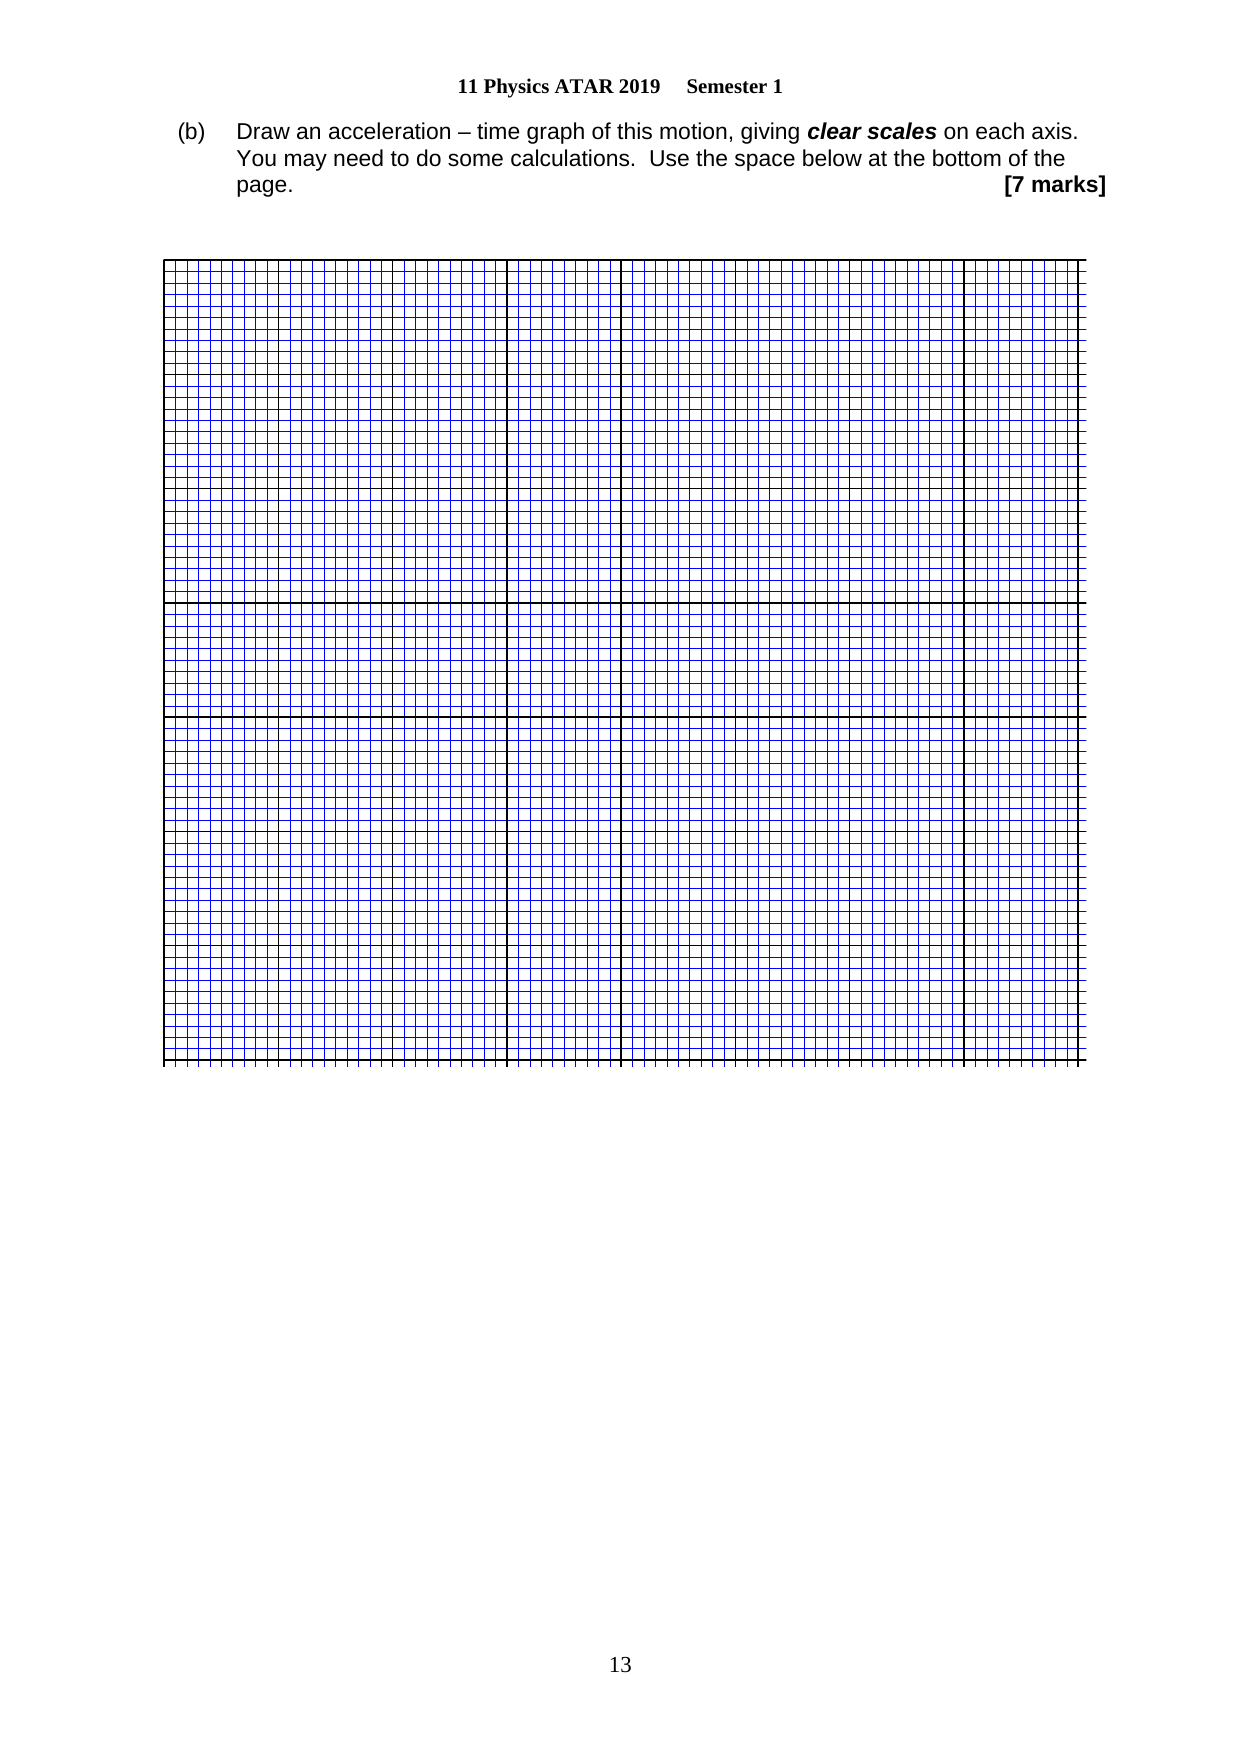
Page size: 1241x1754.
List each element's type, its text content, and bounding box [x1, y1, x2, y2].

text (b) Draw an acceleration – time graph of this motion, giving clear scales on each axis. You may need to do some calculations. Use the space below at the bottom of the page. [7 marks] [118, 118, 1122, 197]
